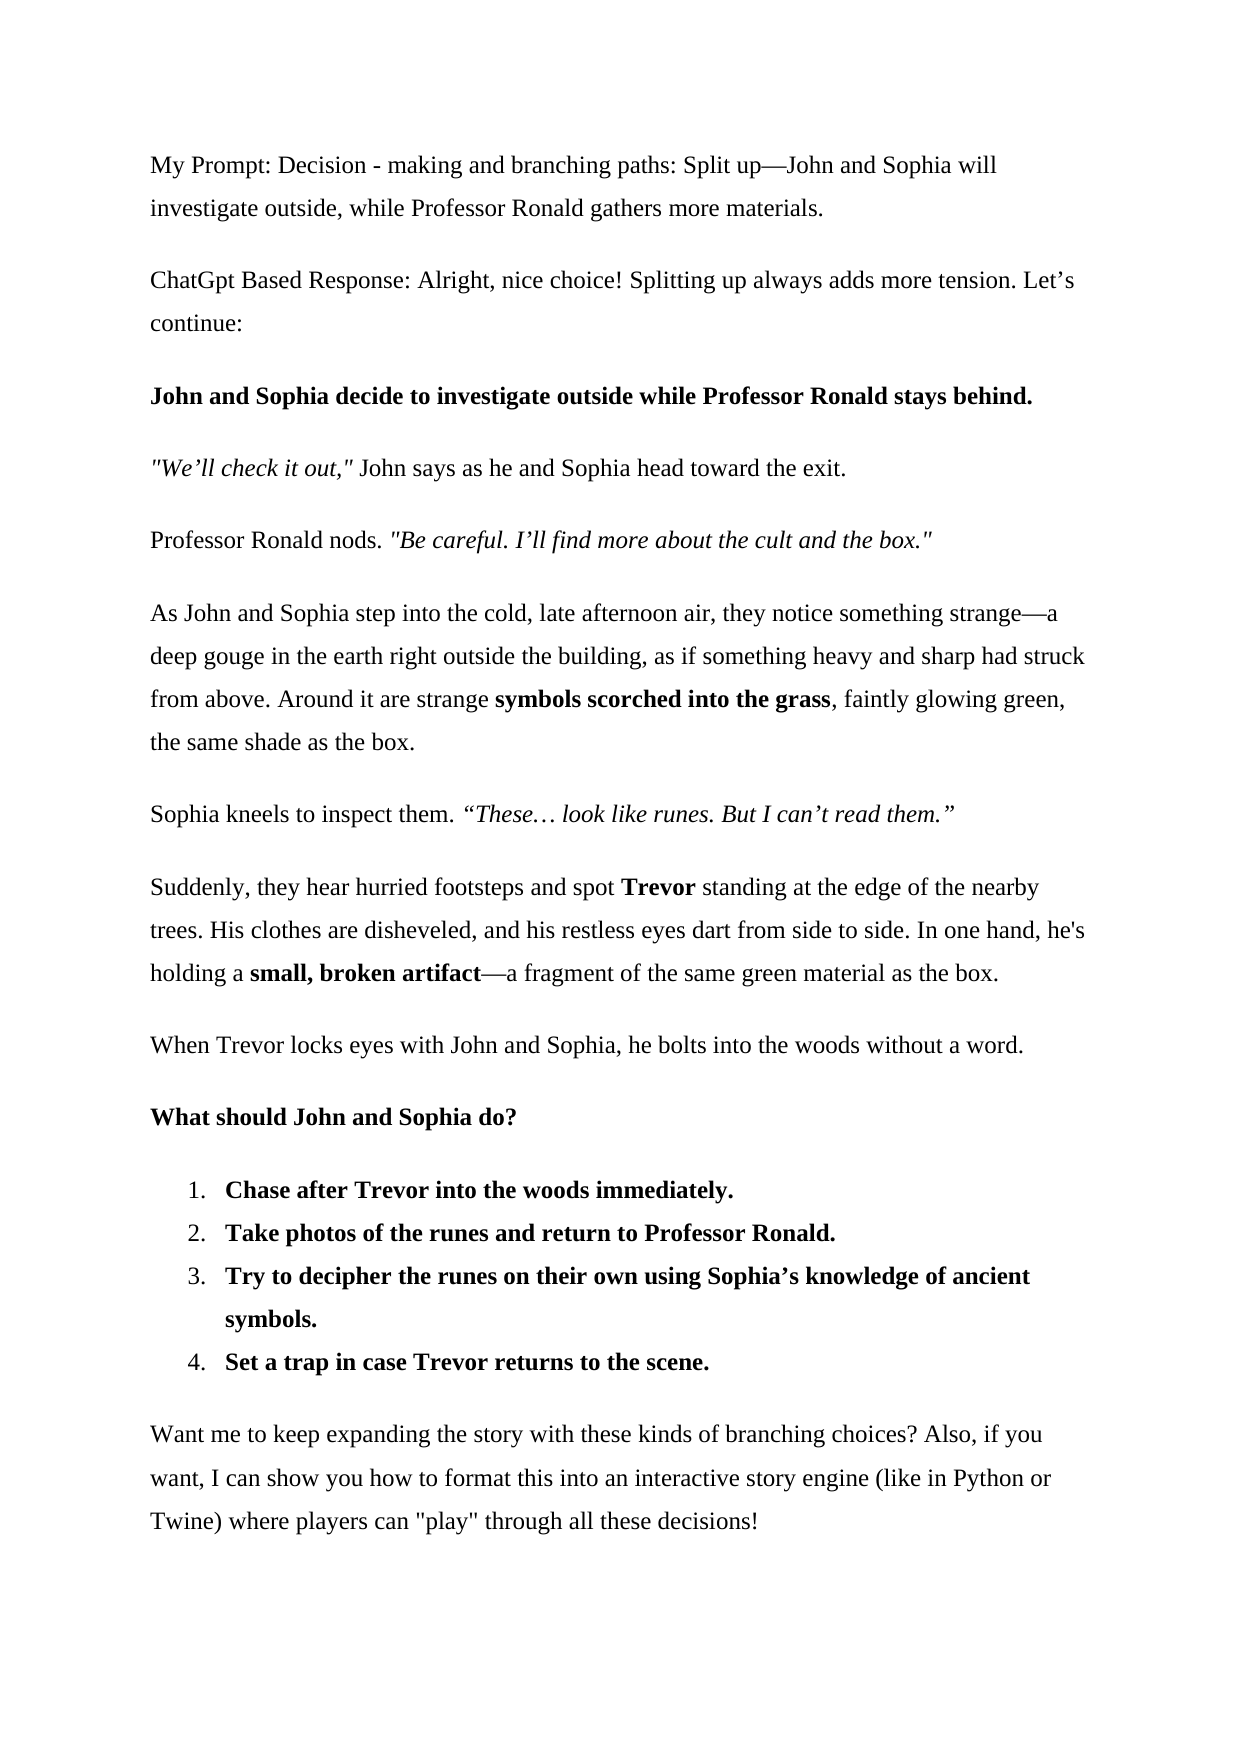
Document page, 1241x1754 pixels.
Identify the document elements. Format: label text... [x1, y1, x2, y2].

text Professor Ronald nods. "Be careful. I’ll find more about the cult and the box." [150, 525, 1090, 554]
list Try to decipher the runes on their own using Sophia’s knowledge of ancient symbols. [187, 1261, 1090, 1333]
text As John and Sophia step into the cold, late afternoon air, they notice something strange—a deep gouge in the earth right outside the building, as if something heavy and sharp had struck from above. Around it are strange symbols scorched into the grass, faintly glowing green, the same shade as the box. [150, 598, 1090, 756]
text Suddenly, they hear hurried footsteps and spot Trevor standing at the edge of the nearby trees. His clothes are disheveled, and his restless eyes dart from side to side. In one hand, he's holding a small, broken artifact—a fragment of the same green material as the box. [150, 872, 1090, 987]
text Sophia kneels to inspect them. “These… look like runes. But I can’t read them.” [150, 799, 1090, 828]
list Chase after Trevor into the woods immediately. [187, 1175, 1090, 1203]
text ChatGpt Based Response: Alright, nice choice! Splitting up always adds more tension. Let’s continue: [150, 265, 1090, 337]
text "We’ll check it out," John says as he and Sophia head toward the exit. [150, 453, 1090, 482]
text John and Sophia decide to investigate outside while Professor Ronald stays behind. [150, 381, 1090, 409]
text When Trevor locks eyes with John and Sophia, he bolts into the woods without a word. [150, 1030, 1090, 1059]
list Take photos of the runes and return to Professor Ronald. [187, 1218, 1090, 1247]
list Set a trap in case Trevor returns to the scene. [187, 1347, 1090, 1376]
text What should John and Sophia do? [150, 1102, 1090, 1131]
text Want me to keep expanding the story with these kinds of branching choices? Also, if you want, I can show you how to format this into an interactive story engine (like in Python or Twine) where players can "play" through all these decisions! [150, 1419, 1090, 1534]
text My Prompt: Decision - making and branching paths: Split up—John and Sophia will investigate outside, while Professor Ronald gathers more materials. [150, 150, 1090, 222]
